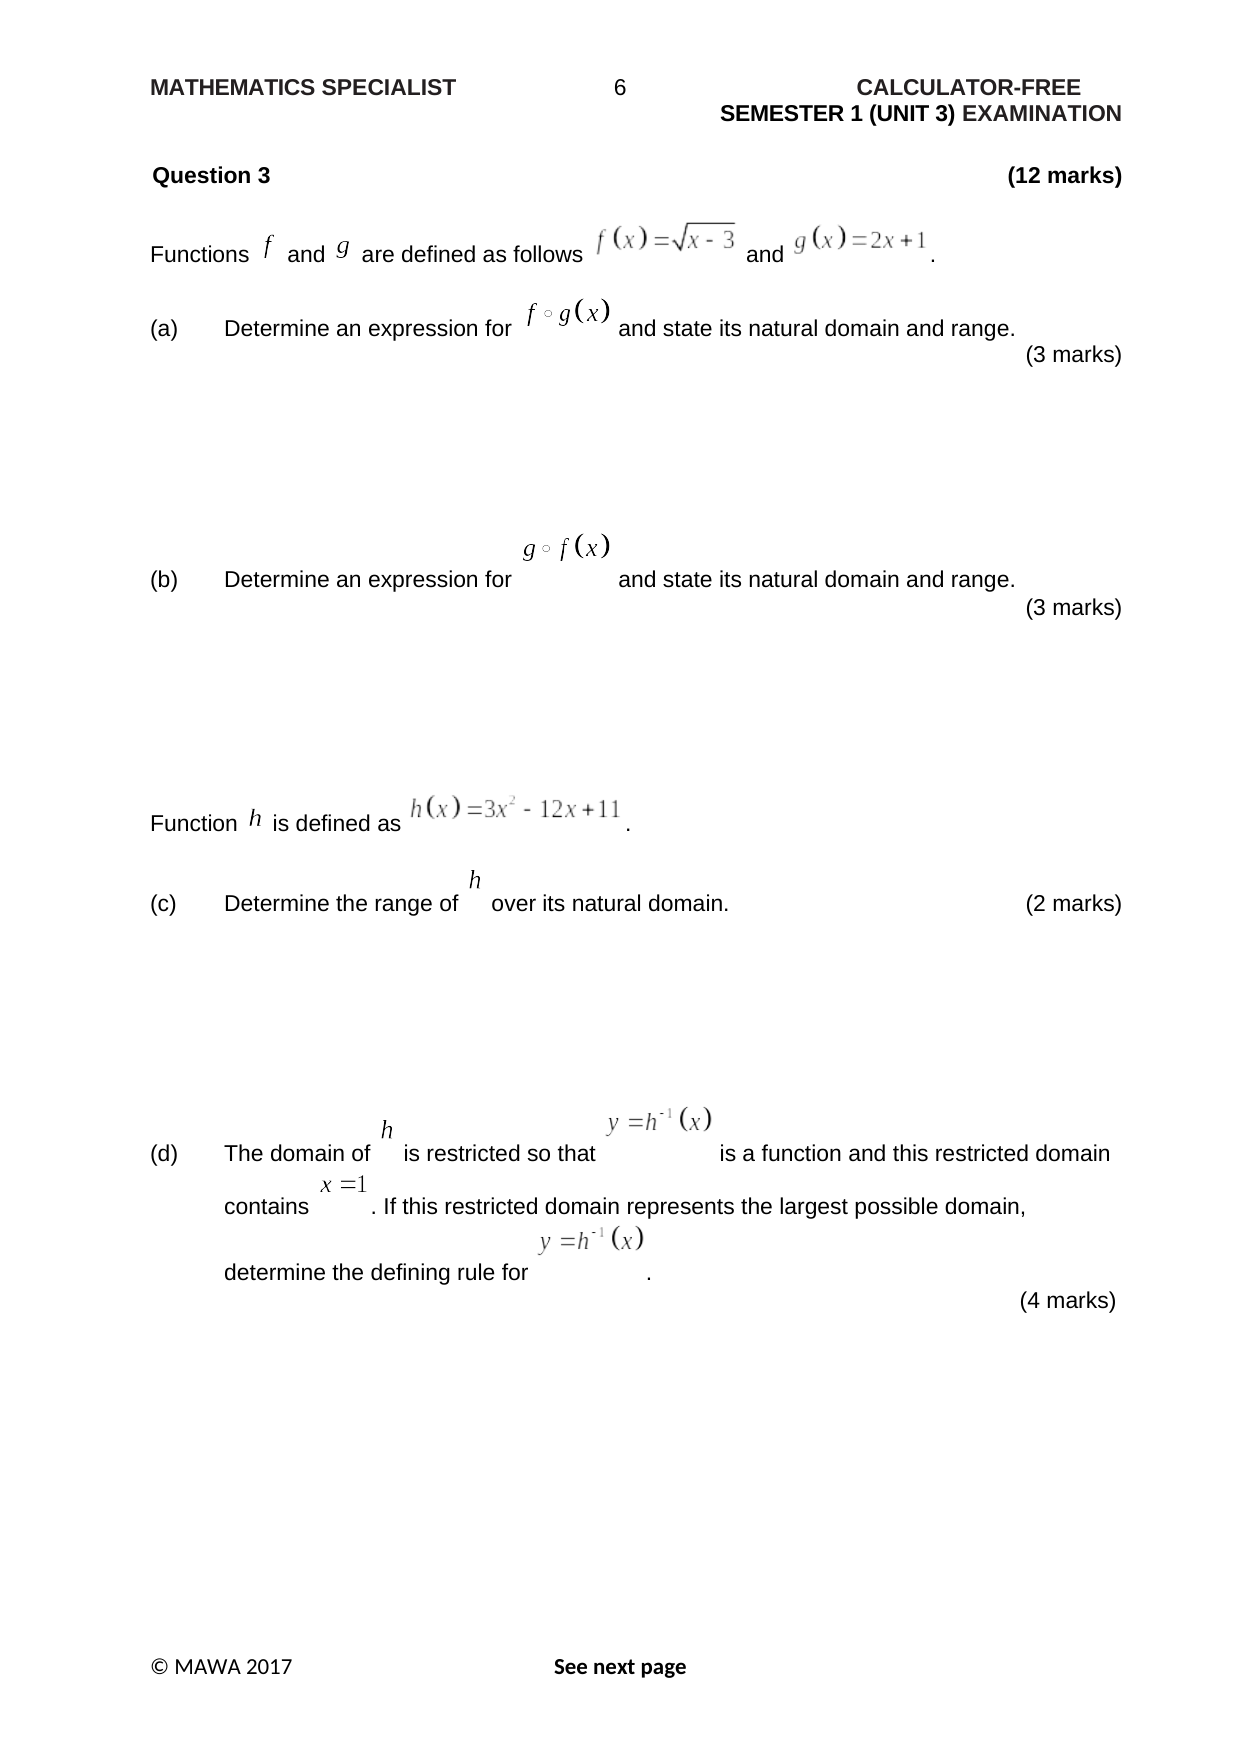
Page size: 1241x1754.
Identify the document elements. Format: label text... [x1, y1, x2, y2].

text (b) Determine an expression for and state its natural domain and range. [150, 528, 1122, 592]
text Question 3 (12 marks) [152, 162, 1122, 189]
text Functions and are defined as follows and . [150, 219, 1122, 268]
text (a) Determine an expression for and state its natural domain and range. [150, 294, 1122, 341]
text (d) The domain of is restricted so that is a function and this restricted domain contains . If this restricted domain represents the largest possible domain, determine the defining rule for . [150, 1102, 1122, 1285]
text Function is defined as . [150, 789, 1122, 836]
text (c) Determine the range of over its natural domain. (2 marks) [150, 864, 1122, 916]
text (3 marks) [150, 594, 1122, 621]
list (3 marks) [150, 341, 1122, 367]
text (4 marks) [900, 1287, 1122, 1314]
